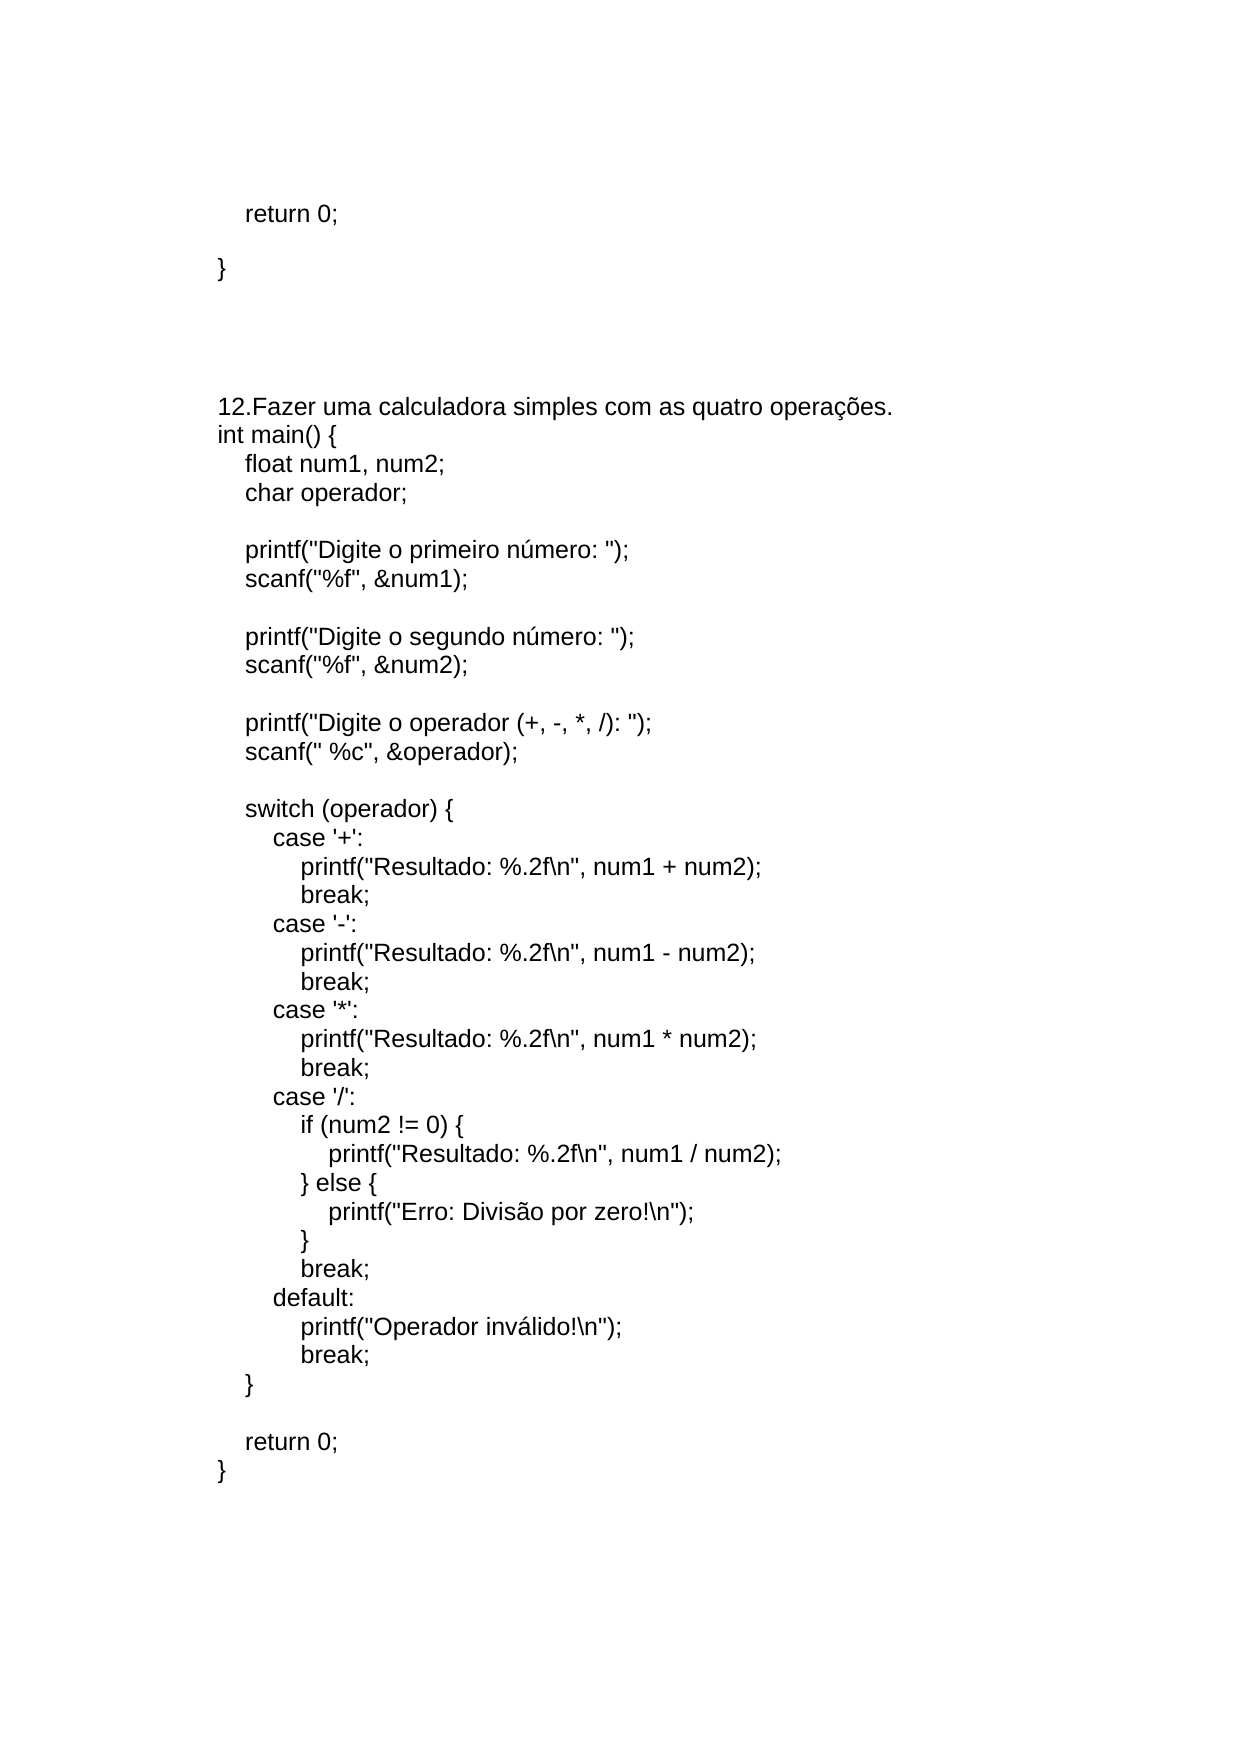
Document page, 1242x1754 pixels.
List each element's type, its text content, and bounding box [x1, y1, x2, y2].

text case '+': [217, 823, 1070, 851]
text scanf("%f", &num1); [217, 564, 1070, 593]
text printf("Resultado: %.2f\n", num1 / num2); [217, 1139, 1070, 1168]
text switch (operador) { [217, 794, 1070, 823]
text printf("Digite o segundo número: "); [217, 621, 1070, 650]
text default: [217, 1283, 1070, 1311]
text printf("Resultado: %.2f\n", num1 + num2); [217, 851, 1070, 880]
text printf("Erro: Divisão por zero!\n"); [217, 1196, 1070, 1225]
text float num1, num2; [217, 449, 1070, 478]
text return 0; [217, 199, 1068, 228]
text return 0; [217, 1426, 1070, 1455]
text case '*': [217, 995, 1070, 1024]
text 12.Fazer uma calculadora simples com as quatro operações. [217, 391, 1070, 420]
text case '-': [217, 909, 1070, 938]
text int main() { [217, 420, 1070, 449]
text scanf(" %c", &operador); [217, 736, 1070, 765]
text printf("Resultado: %.2f\n", num1 * num2); [217, 1024, 1070, 1053]
text } [217, 1369, 1070, 1398]
text } [217, 1225, 1070, 1254]
text if (num2 != 0) { [217, 1110, 1070, 1139]
text break; [217, 1254, 1070, 1283]
text printf("Digite o primeiro número: "); [217, 535, 1070, 564]
text } [217, 253, 1068, 281]
text } else { [217, 1168, 1070, 1196]
text char operador; [217, 478, 1070, 506]
text break; [217, 1053, 1070, 1081]
text printf("Resultado: %.2f\n", num1 - num2); [217, 938, 1070, 966]
text break; [217, 1340, 1070, 1369]
text } [217, 1455, 1070, 1484]
text break; [217, 880, 1070, 909]
text scanf("%f", &num2); [217, 650, 1070, 679]
text printf("Operador inválido!\n"); [217, 1311, 1070, 1340]
text case '/': [217, 1081, 1070, 1110]
text break; [217, 966, 1070, 995]
text printf("Digite o operador (+, -, *, /): "); [217, 708, 1070, 736]
